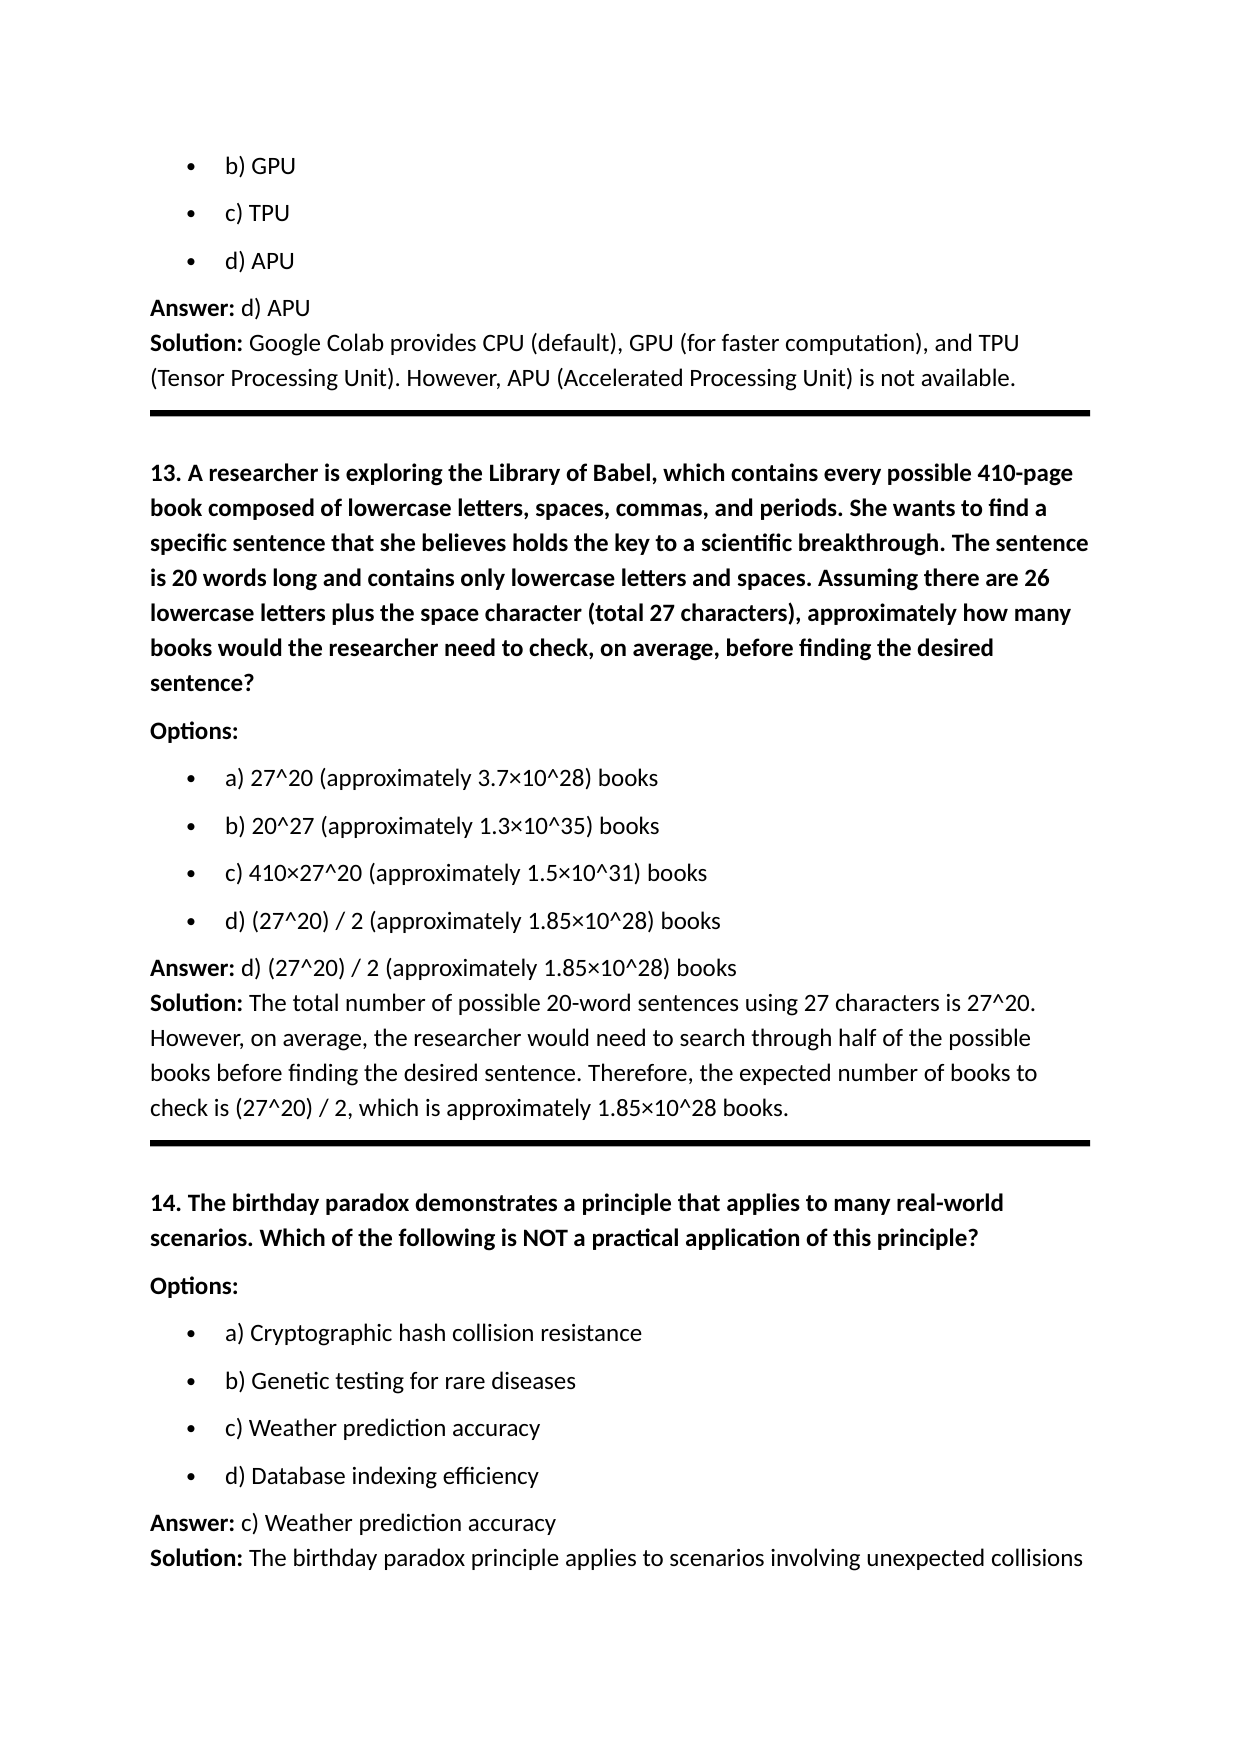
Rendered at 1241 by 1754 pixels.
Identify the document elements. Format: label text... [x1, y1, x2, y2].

text Answer: d) APU Solution: Google Colab provides CPU (default), GPU (for faster computation), and TPU (Tensor Processing Unit). However, APU (Accelerated Processing Unit) is not available. [150, 292, 1090, 393]
list a) 27^20 (approximately 3.7×10^28) books [187, 762, 1090, 793]
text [150, 1507, 1090, 1573]
list c) TPU [187, 197, 1090, 228]
list c) 410×27^20 (approximately 1.5×10^31) books [187, 857, 1090, 888]
list b) Genetic testing for rare diseases [187, 1365, 1090, 1396]
list b) GPU [187, 150, 1090, 181]
text Options: [150, 715, 1090, 746]
list b) 20^27 (approximately 1.3×10^35) books [187, 810, 1090, 841]
text Options: [150, 1270, 1090, 1301]
list d) (27^20) / 2 (approximately 1.85×10^28) books [187, 905, 1090, 936]
text 13. A researcher is exploring the Library of Babel, which contains every possible 410-page book composed of lowercase letters, spaces, commas, and periods. She wants to find a specific sentence that she believes holds the key to a scientific breakthrough. The sentence is 20 words long and contains only lowercase letters and spaces. Assuming there are 26 lowercase letters plus the space character (total 27 characters), approximately how many books would the researcher need to check, on average, before finding the desired sentence? [150, 457, 1090, 698]
list d) APU [187, 245, 1090, 276]
list a) Cryptographic hash collision resistance [187, 1317, 1090, 1348]
list d) Database indexing efficiency [187, 1460, 1090, 1491]
list c) Weather prediction accuracy [187, 1412, 1090, 1443]
text 14. The birthday paradox demonstrates a principle that applies to many real-world scenarios. Which of the following is NOT a practical application of this principle? [150, 1187, 1090, 1253]
text Answer: d) (27^20) / 2 (approximately 1.85×10^28) books Solution: The total number of possible 20-word sentences using 27 characters is 27^20. However, on average, the researcher would need to search through half of the possible books before finding the desired sentence. Therefore, the expected number of books to check is (27^20) / 2, which is approximately 1.85×10^28 books. [150, 952, 1090, 1123]
